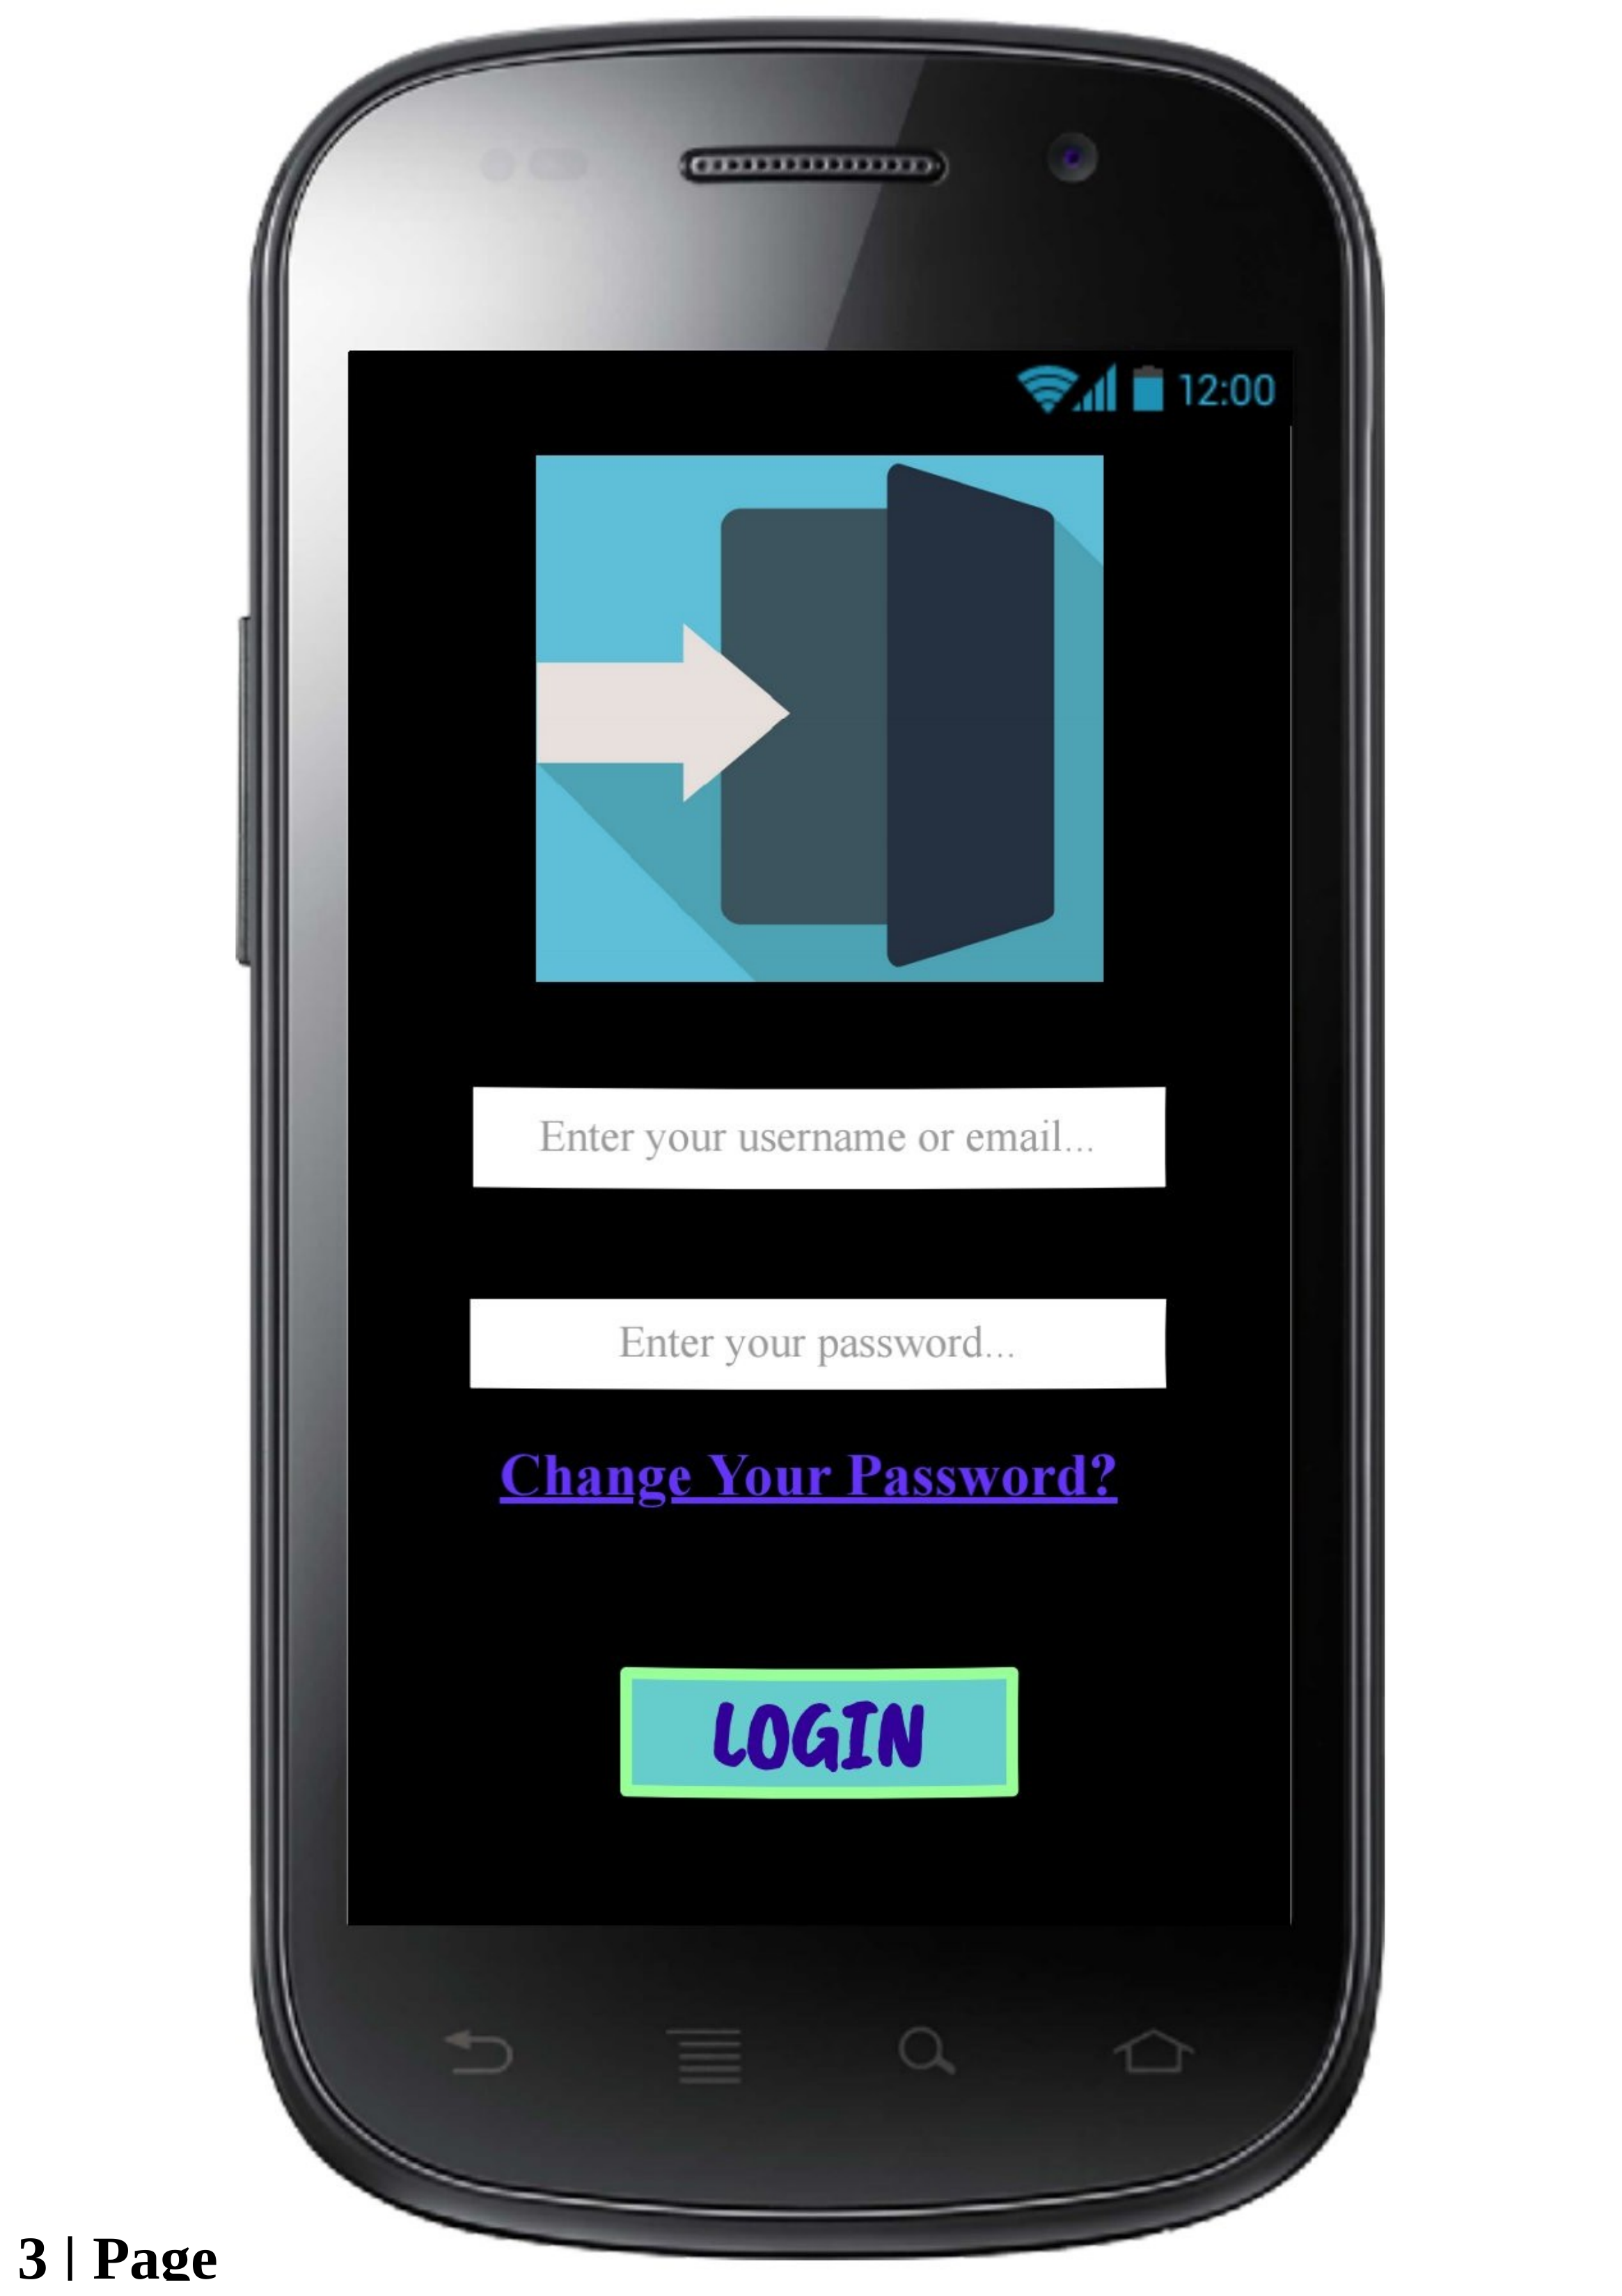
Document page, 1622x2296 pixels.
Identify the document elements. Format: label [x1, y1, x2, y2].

picture [235, 0, 1390, 2270]
